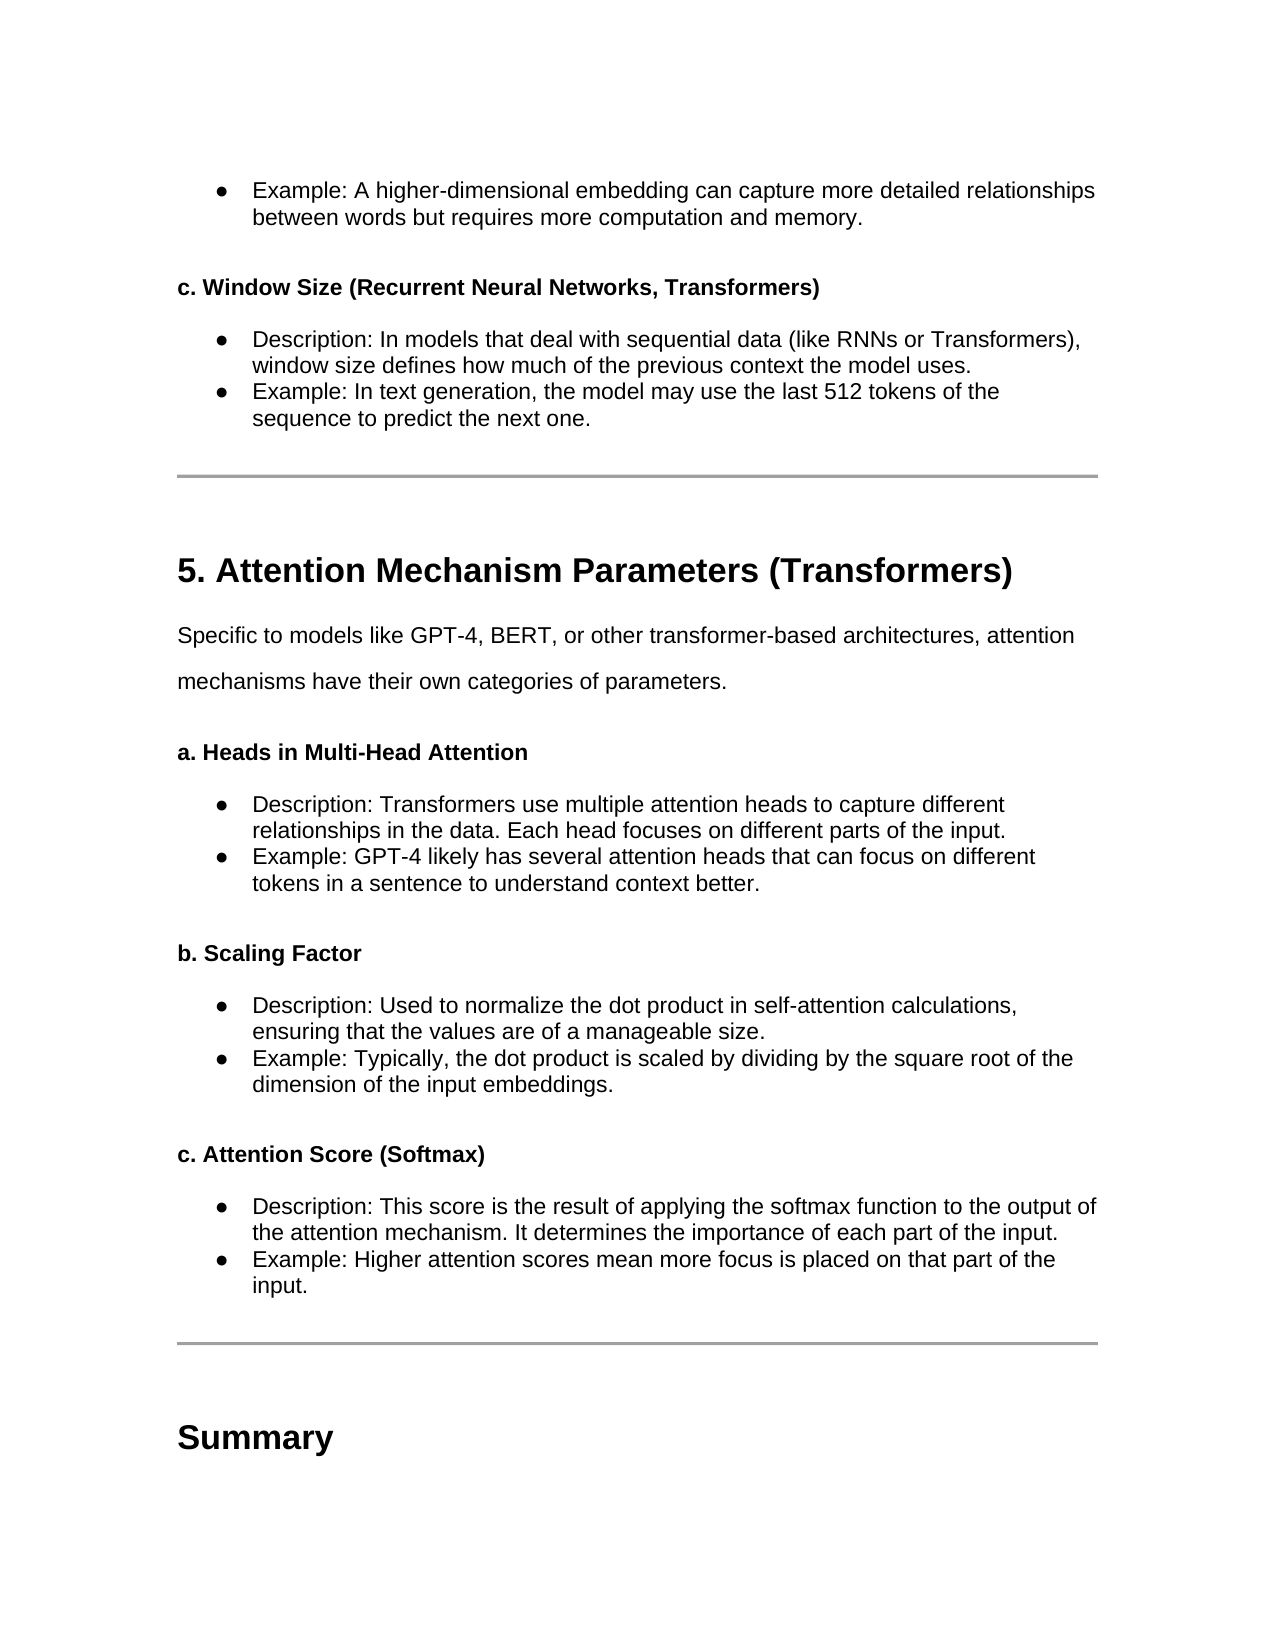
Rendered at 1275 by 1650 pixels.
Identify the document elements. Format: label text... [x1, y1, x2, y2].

list Example: In text generation, the model may use the last 512 tokens of the sequence to predict the next one. [214, 378, 1098, 431]
list Description: Used to normalize the dot product in self-attention calculations, ensuring that the values are of a manageable size. [214, 992, 1098, 1044]
subtitle b. Scaling Factor [177, 940, 1098, 966]
text Specific to models like GPT-4, BERT, or other transformer-based architectures, attention mechanisms have their own categories of parameters. [177, 622, 1098, 694]
list Description: This score is the result of applying the softmax function to the output of the attention mechanism. It determines the importance of each part of the input. [214, 1193, 1098, 1246]
list Example: Typically, the dot product is scaled by dividing by the square root of the dimension of the input embeddings. [214, 1044, 1098, 1097]
list Description: Transformers use multiple attention heads to capture different relationships in the data. Each head focuses on different parts of the input. [214, 791, 1098, 843]
list Example: GPT-4 likely has several attention heads that can focus on different tokens in a sentence to understand context better. [214, 843, 1098, 896]
subtitle 5. Attention Mechanism Parameters (Transformers) [177, 550, 1098, 589]
subtitle Summary [177, 1417, 1098, 1457]
list Example: Higher attention scores mean more focus is placed on that part of the input. [214, 1246, 1098, 1298]
list Description: In models that deal with sequential data (like RNNs or Transformers), window size defines how much of the previous context the model uses. [214, 326, 1098, 378]
subtitle c. Window Size (Recurrent Neural Networks, Transformers) [177, 273, 1098, 300]
subtitle a. Heads in Multi-Head Attention [177, 739, 1098, 765]
subtitle c. Attention Score (Softmax) [177, 1141, 1098, 1167]
list Example: A higher-dimensional embedding can capture more detailed relationships between words but requires more computation and memory. [214, 177, 1098, 230]
